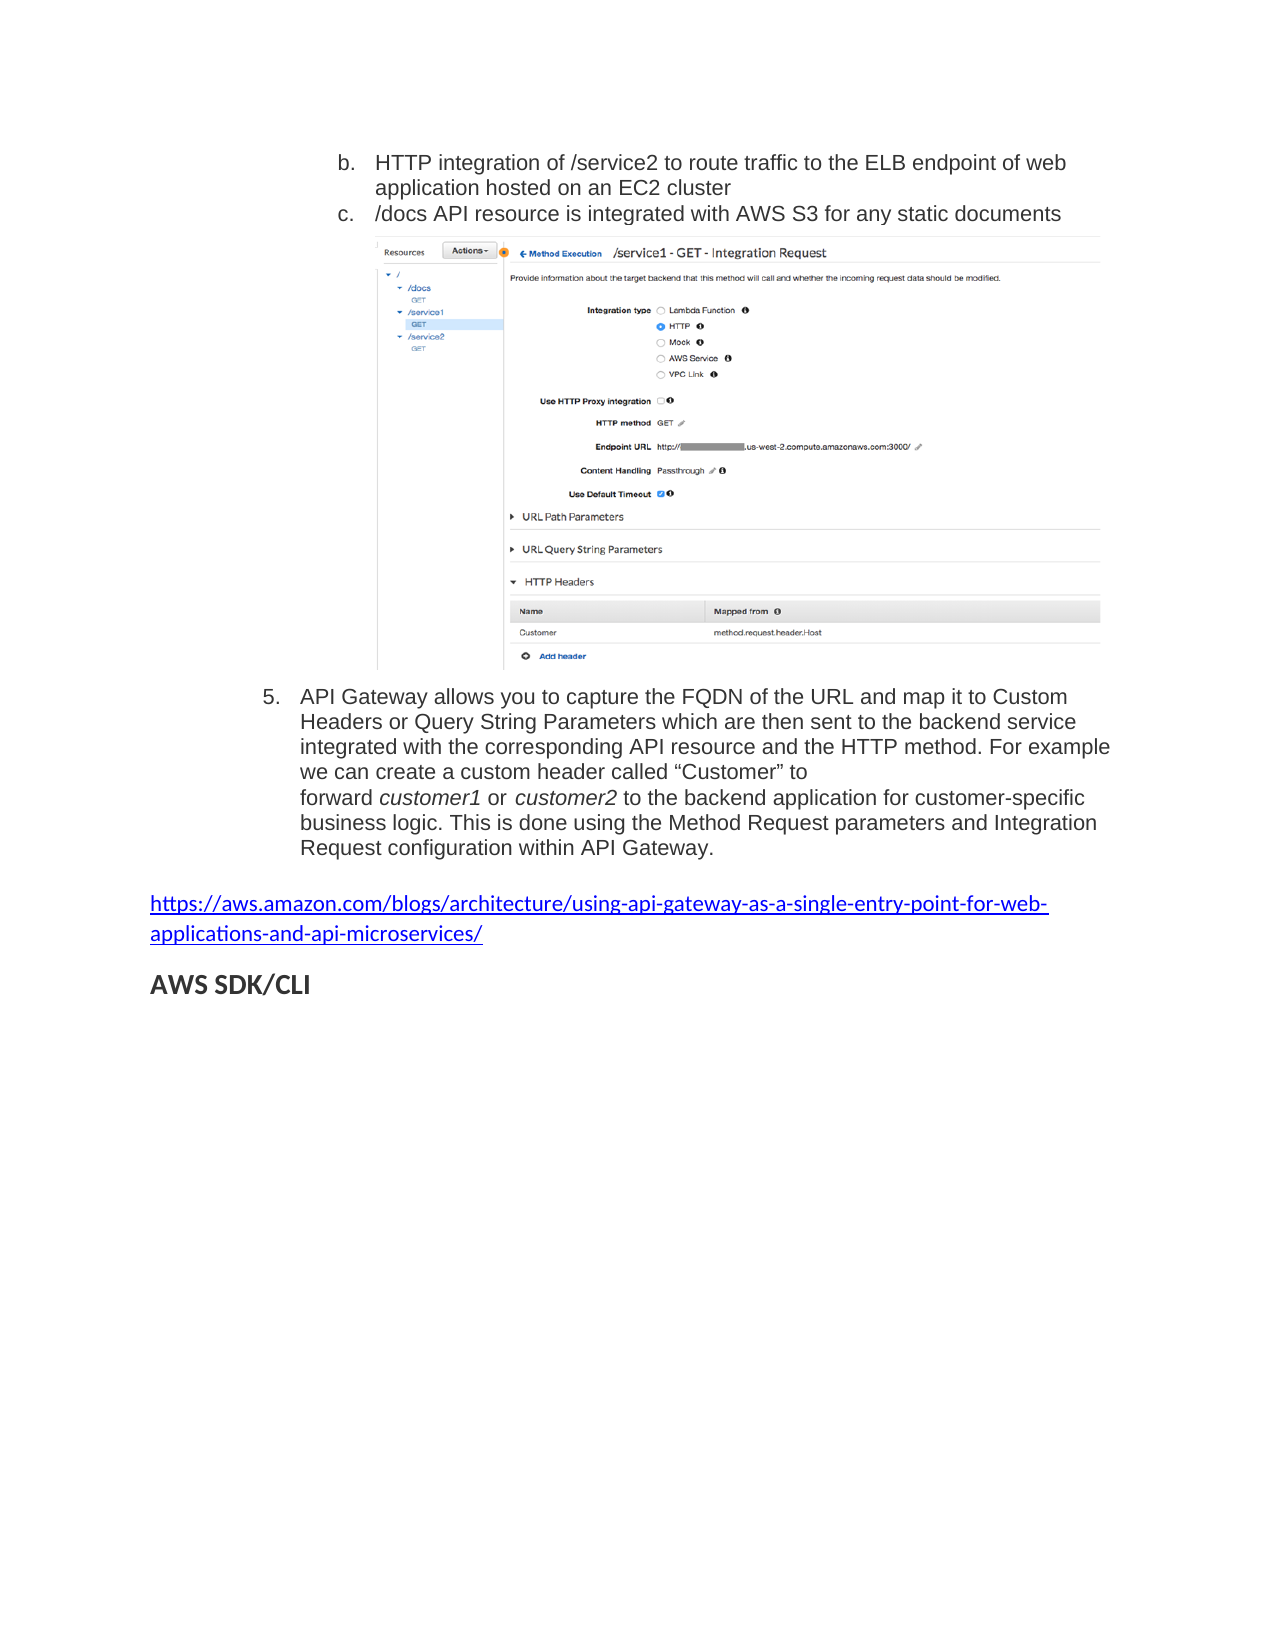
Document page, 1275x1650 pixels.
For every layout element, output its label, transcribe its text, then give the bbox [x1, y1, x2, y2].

list API Gateway allows you to capture the FQDN of the URL and map it to Custom Headers or Query String Parameters which are then sent to the backend service integrated with the corresponding API resource and the HTTP method. For example we can create a custom header called “Customer” to forward customer1 or customer2 to the backend application for customer-specific business logic. This is done using the Method Request parameters and Integration Request configuration within API Gateway. [262, 684, 1125, 860]
picture [375, 225, 1101, 684]
text AWS SDK/CLI [150, 966, 1125, 1002]
text https://aws.amazon.com/blogs/architecture/using-api-gateway-as-a-single-entry-point-for-web-applications-and-api-microservices/ [150, 889, 1125, 947]
list HTTP integration of /service2 to route traffic to the ELB endpoint of web application hosted on an EC2 cluster [337, 150, 1125, 200]
